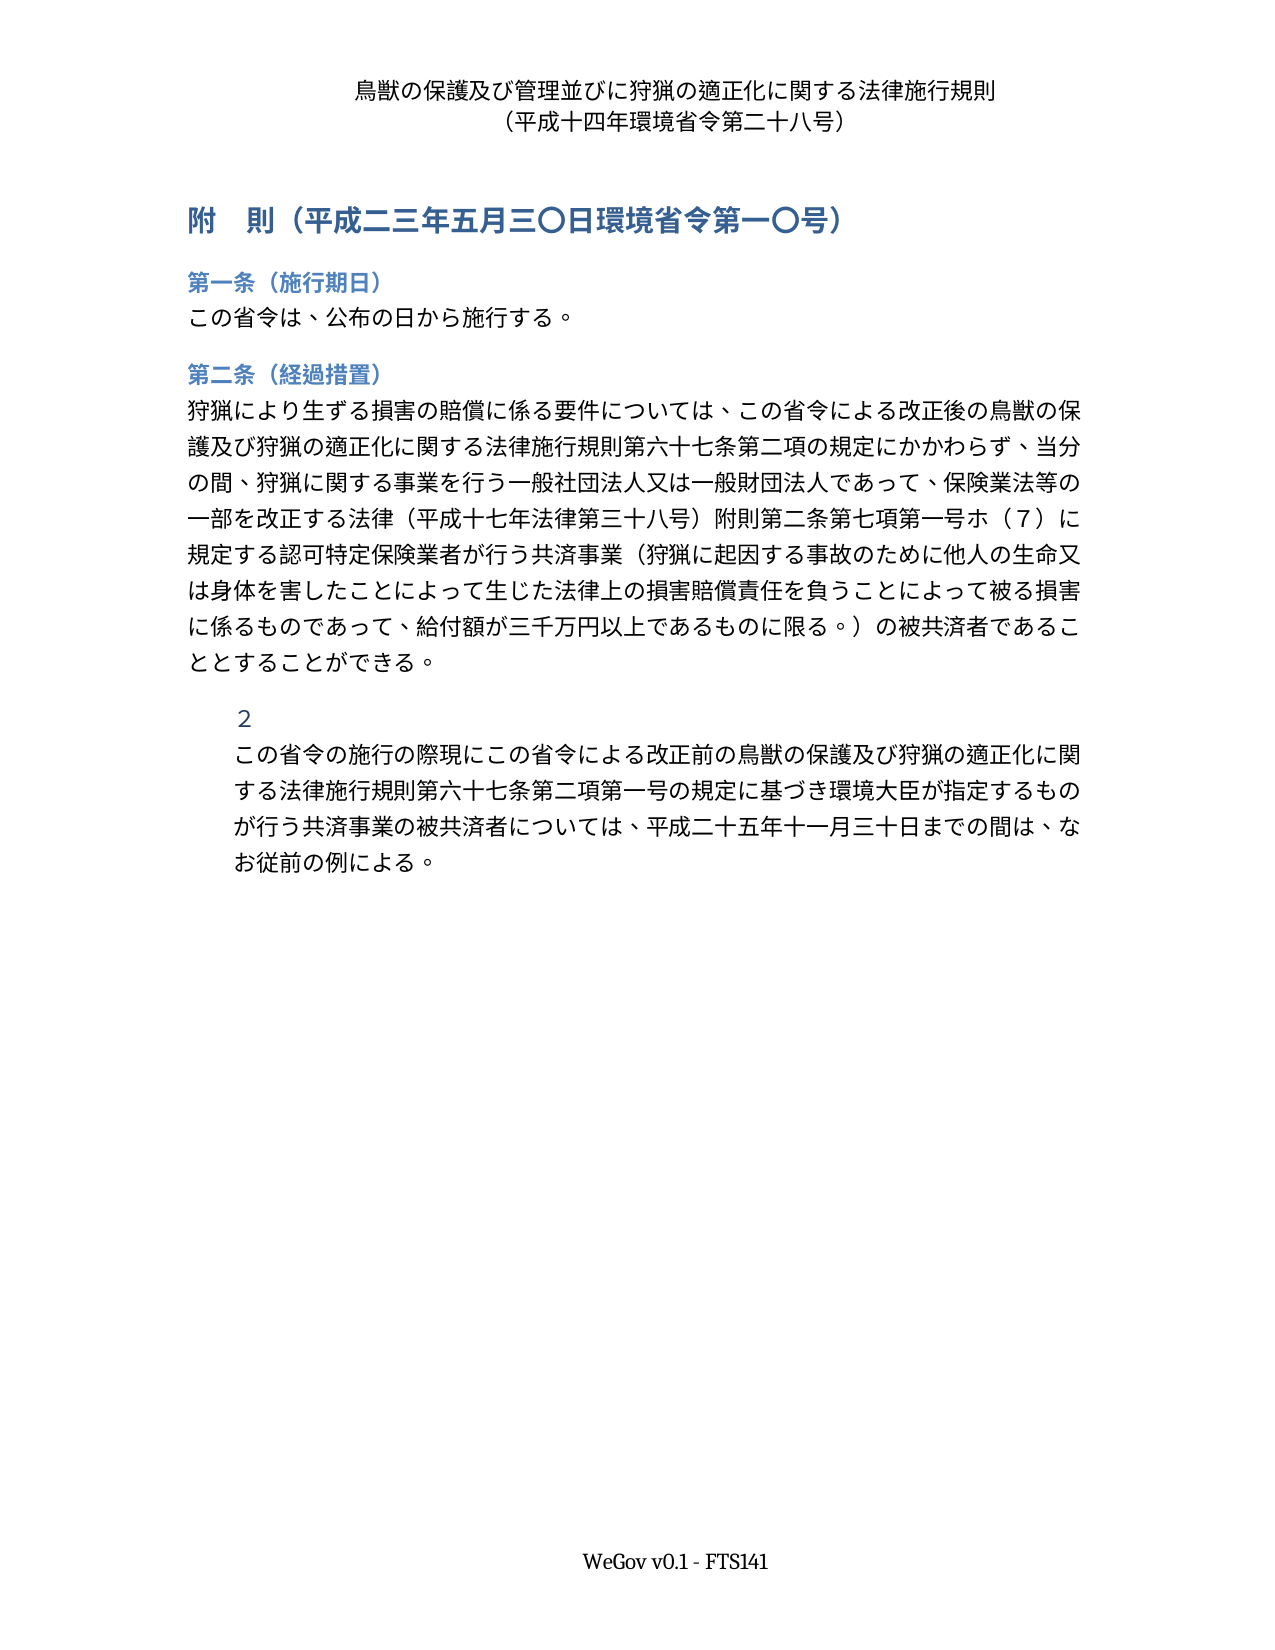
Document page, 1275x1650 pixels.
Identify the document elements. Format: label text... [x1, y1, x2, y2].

text 狩猟により生ずる損害の賠償に係る要件については、この省令による改正後の鳥獣の保護及び狩猟の適正化に関する法律施行規則第六十七条第二項の規定にかかわらず、当分の間、狩猟に関する事業を行う一般社団法人又は一般財団法人であって、保険業法等の一部を改正する法律（平成十七年法律第三十八号）附則第二条第七項第一号ホ（７）に規定する認可特定保険業者が行う共済事業（狩猟に起因する事故のために他人の生命又は身体を害したことによって生じた法律上の損害賠償責任を負うことによって被る損害に係るものであって、給付額が三千万円以上であるものに限る。）の被共済者であることとすることができる。 [187, 395, 1087, 678]
subtitle ２ [233, 703, 1087, 735]
subtitle 第一条（施行期日） [187, 266, 1087, 298]
text この省令の施行の際現にこの省令による改正前の鳥獣の保護及び狩猟の適正化に関する法律施行規則第六十七条第二項第一号の規定に基づき環境大臣が指定するものが行う共済事業の被共済者については、平成二十五年十一月三十日までの間は、なお従前の例による。 [233, 739, 1087, 878]
subtitle 附 則（平成二三年五月三〇日環境省令第一〇号） [187, 200, 1087, 240]
subtitle 第二条（経過措置） [187, 359, 1087, 390]
text この省令は、公布の日から施行する。 [187, 302, 1087, 334]
